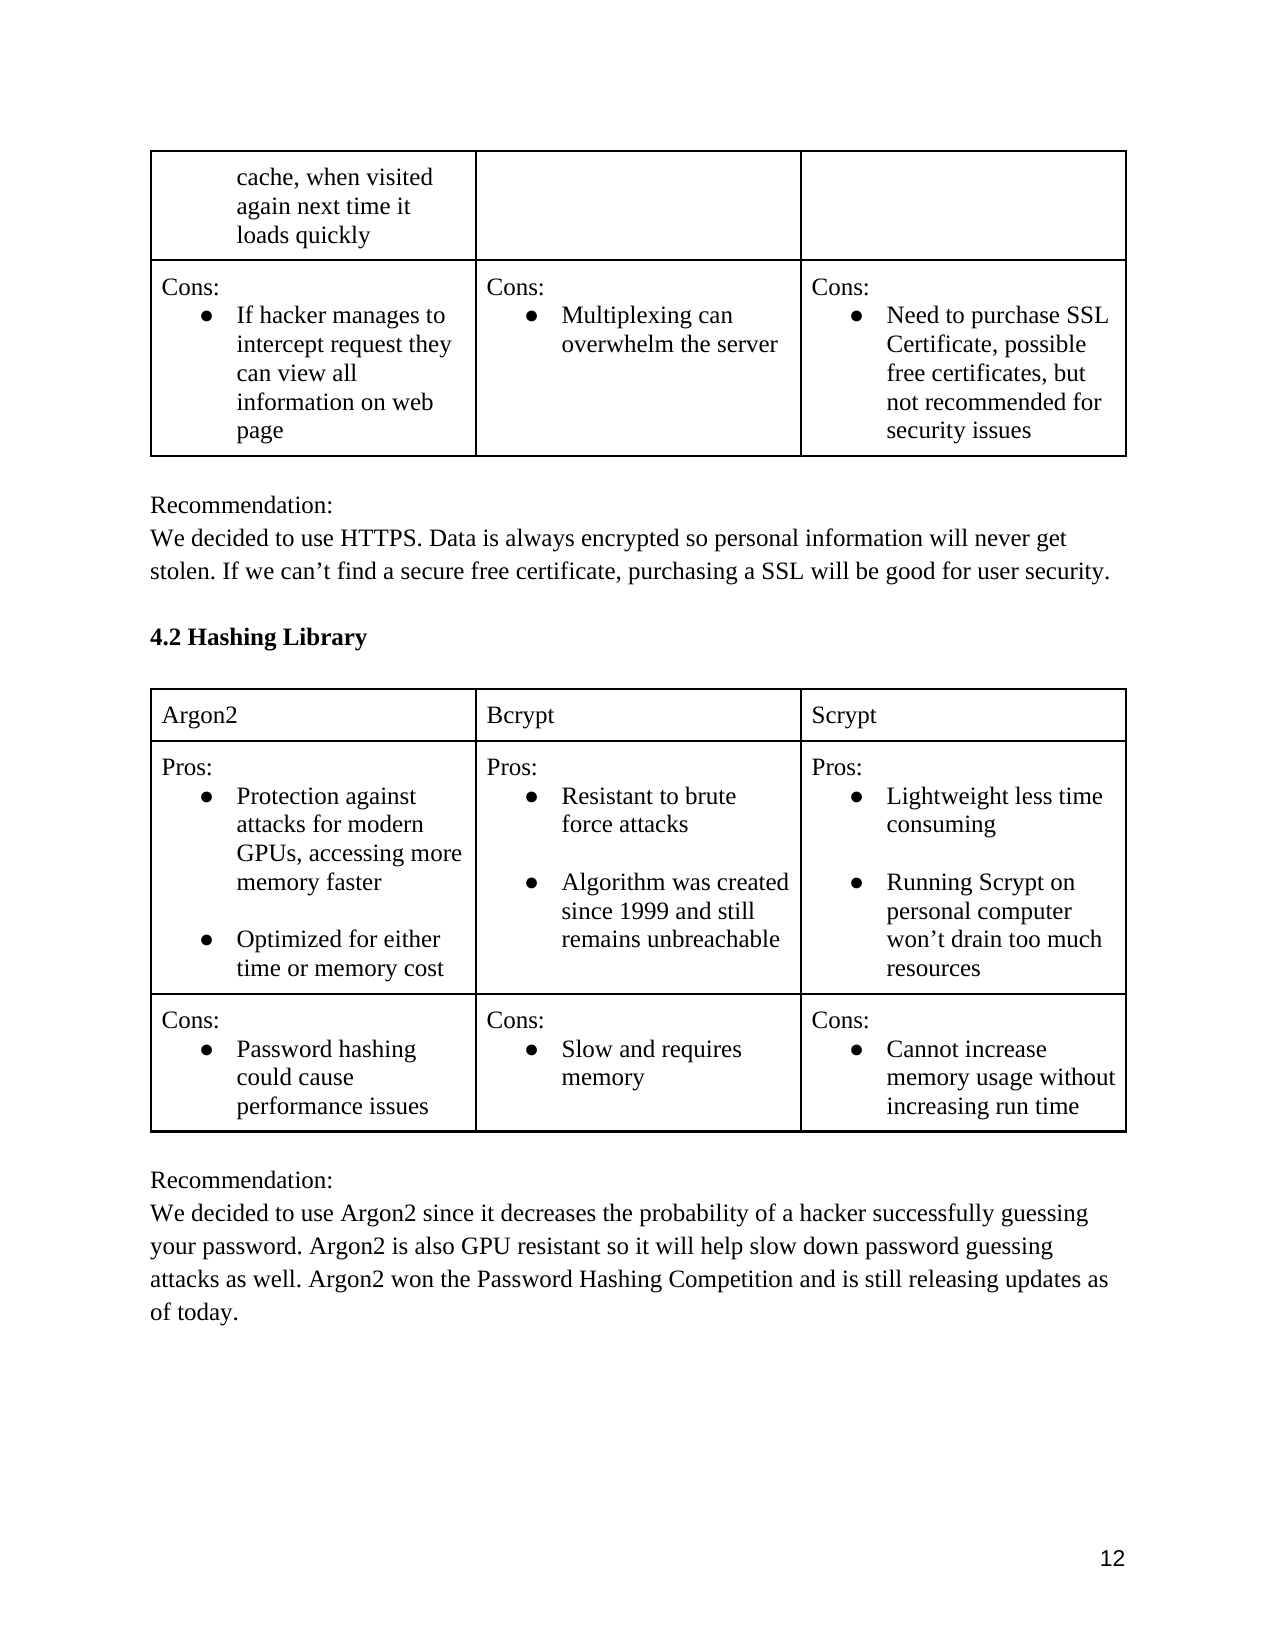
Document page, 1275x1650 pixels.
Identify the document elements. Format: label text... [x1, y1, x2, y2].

table_cell Cons: If hacker manages to intercept request they can view all information on web page [152, 261, 475, 454]
table_cell Cons: Cannot increase memory usage without increasing run time [802, 995, 1125, 1130]
table_cell Cons: Need to purchase SSL Certificate, possible free certificates, but not recommended for security issues [802, 261, 1125, 454]
table_cell Cons: Password hashing could cause performance issues [152, 995, 475, 1130]
text We decided to use HTTPS. Data is always encrypted so personal information will never get stolen. If we can’t find a secure free certificate, purchasing a SSL will be good for user security. [150, 523, 1125, 584]
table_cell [152, 152, 475, 259]
text We decided to use Argon2 since it decreases the probability of a hacker successfully guessing your password. Argon2 is also GPU resistant so it will help slow down password guessing attacks as well. Argon2 won the Password Hashing Competition and is still releasing updates as of today. [150, 1198, 1125, 1326]
table_cell Cons: Multiplexing can overwhelm the server [477, 261, 800, 454]
table_header Scrypt [802, 690, 1125, 739]
subtitle 4.2 Hashing Library [150, 622, 1125, 651]
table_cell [802, 152, 1125, 259]
table_cell Pros: Lightweight less time consuming Running Scrypt on personal computer won’t drain too much resources [802, 742, 1125, 992]
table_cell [477, 152, 800, 259]
text Recommendation: [150, 490, 1125, 518]
table_header Argon2 [152, 690, 475, 739]
table_cell Pros: Protection against attacks for modern GPUs, accessing more memory faster Optimized for either time or memory cost [152, 742, 475, 992]
table_cell Pros: Resistant to brute force attacks Algorithm was created since 1999 and still remains unbreachable [477, 742, 800, 992]
table_header Bcrypt [477, 690, 800, 739]
table_cell Cons: Slow and requires memory [477, 995, 800, 1130]
text Recommendation: [150, 1165, 1125, 1194]
